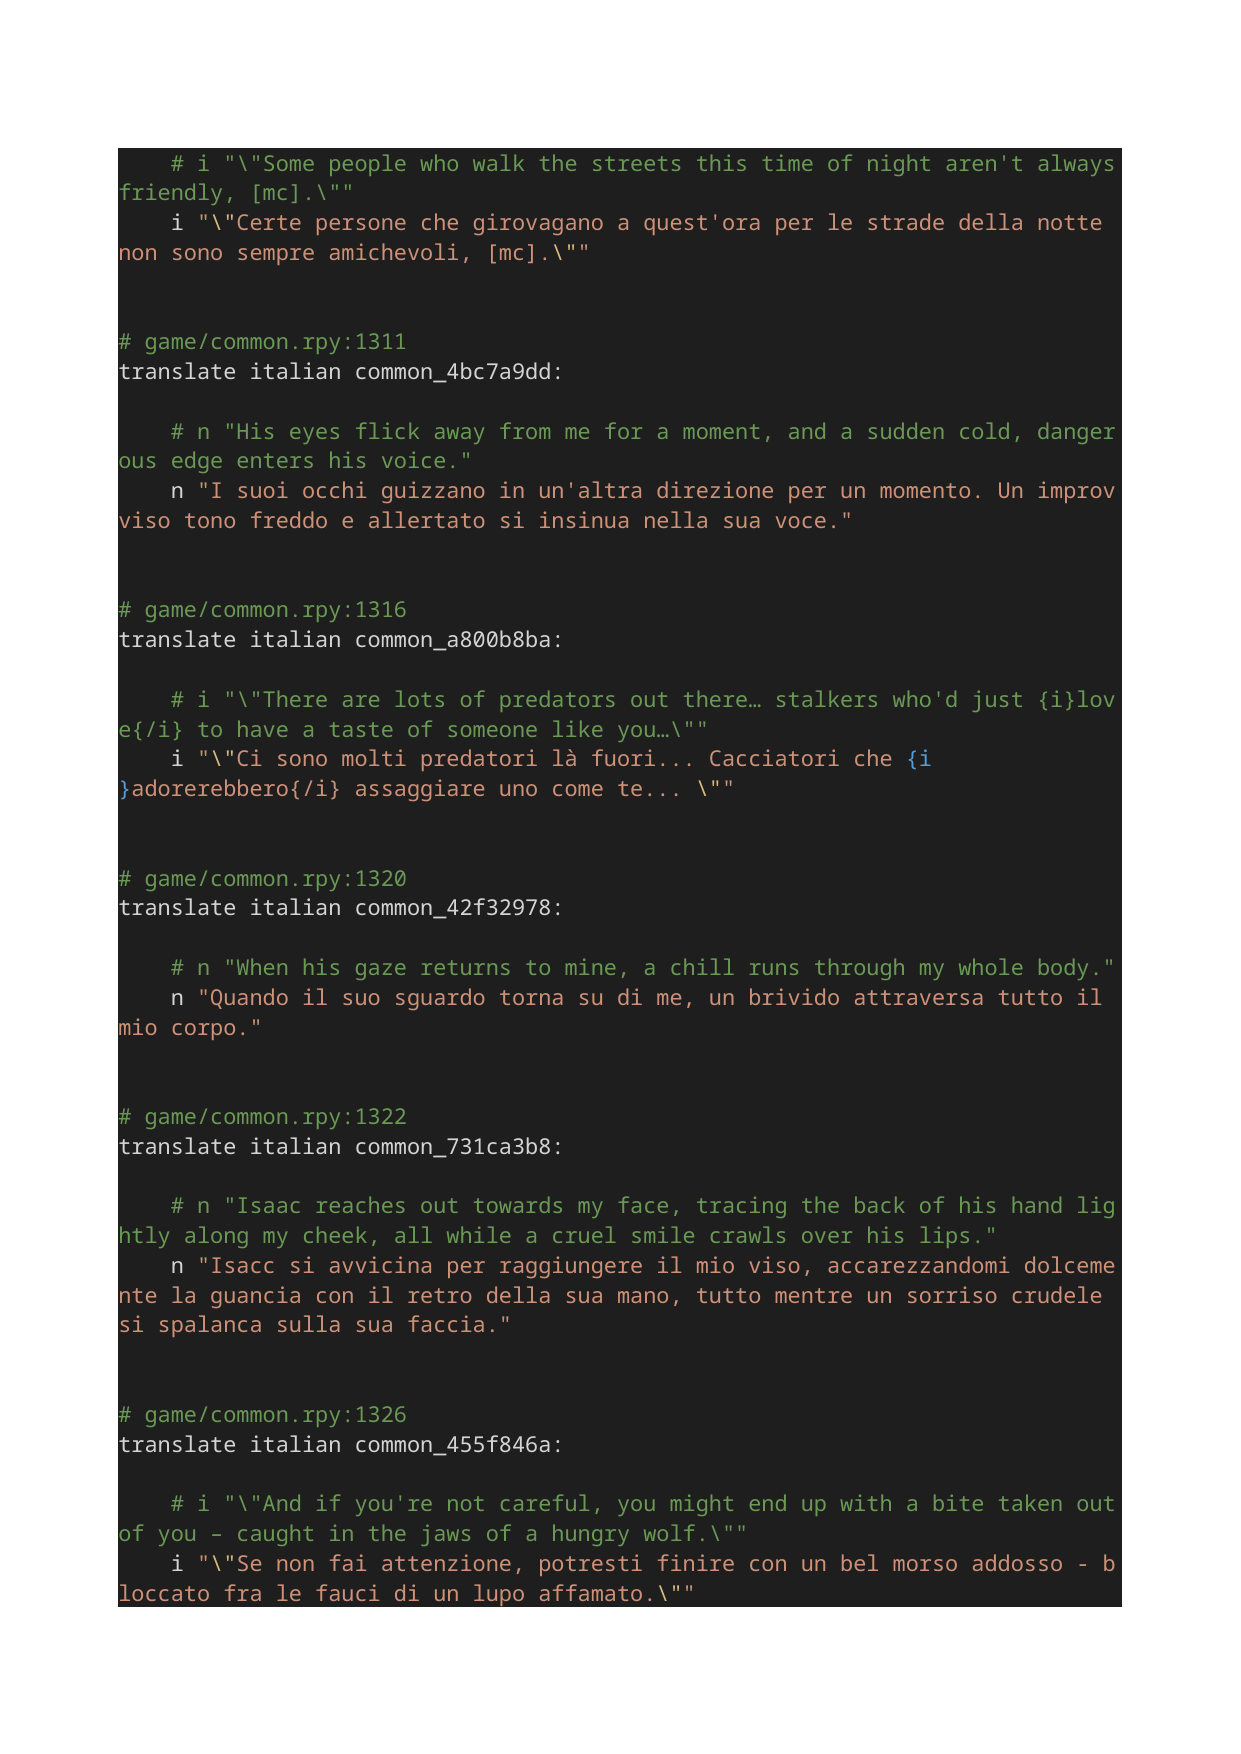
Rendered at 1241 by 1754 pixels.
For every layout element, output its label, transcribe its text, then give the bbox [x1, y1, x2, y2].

text # game/common.rpy:1326 [118, 1399, 1122, 1429]
text i "\"Ci sono molti predatori là fuori... Cacciatori che {i}adorerebbero{/i} assaggiare uno come te... \"" [118, 743, 1122, 803]
text i "\"Se non fai attenzione, potresti finire con un bel morso addosso - bloccato fra le fauci di un lupo affamato.\"" [118, 1548, 1122, 1607]
text translate italian common_42f32978: [118, 892, 1122, 922]
text translate italian common_a800b8ba: [118, 624, 1122, 654]
text # i "\"And if you're not careful, you might end up with a bite taken out of you – caught in the jaws of a hungry wolf.\"" [118, 1488, 1122, 1548]
text # n "His eyes flick away from me for a moment, and a sudden cold, dangerous edge enters his voice." [118, 416, 1122, 475]
text # game/common.rpy:1316 [118, 594, 1122, 624]
text n "Isacc si avvicina per raggiungere il mio viso, accarezzandomi dolcemente la guancia con il retro della sua mano, tutto mentre un sorriso crudele si spalanca sulla sua faccia." [118, 1250, 1122, 1339]
text translate italian common_455f846a: [118, 1429, 1122, 1458]
text # n "Isaac reaches out towards my face, tracing the back of his hand lightly along my cheek, all while a cruel smile crawls over his lips." [118, 1190, 1122, 1250]
text # n "When his gaze returns to mine, a chill runs through my whole body." [118, 952, 1122, 982]
text # game/common.rpy:1311 [118, 326, 1122, 356]
text n "Quando il suo sguardo torna su di me, un brivido attraversa tutto il mio corpo." [118, 982, 1122, 1041]
text translate italian common_4bc7a9dd: [118, 356, 1122, 386]
text # i "\"There are lots of predators out there… stalkers who'd just {i}love{/i} to have a taste of someone like you…\"" [118, 684, 1122, 743]
text i "\"Certe persone che girovagano a quest'ora per le strade della notte non sono sempre amichevoli, [mc].\"" [118, 207, 1122, 267]
text translate italian common_731ca3b8: [118, 1131, 1122, 1161]
text n "I suoi occhi guizzano in un'altra direzione per un momento. Un improvviso tono freddo e allertato si insinua nella sua voce." [118, 475, 1122, 535]
text # i "\"Some people who walk the streets this time of night aren't always friendly, [mc].\"" [118, 148, 1122, 207]
text # game/common.rpy:1320 [118, 863, 1122, 892]
text # game/common.rpy:1322 [118, 1101, 1122, 1131]
